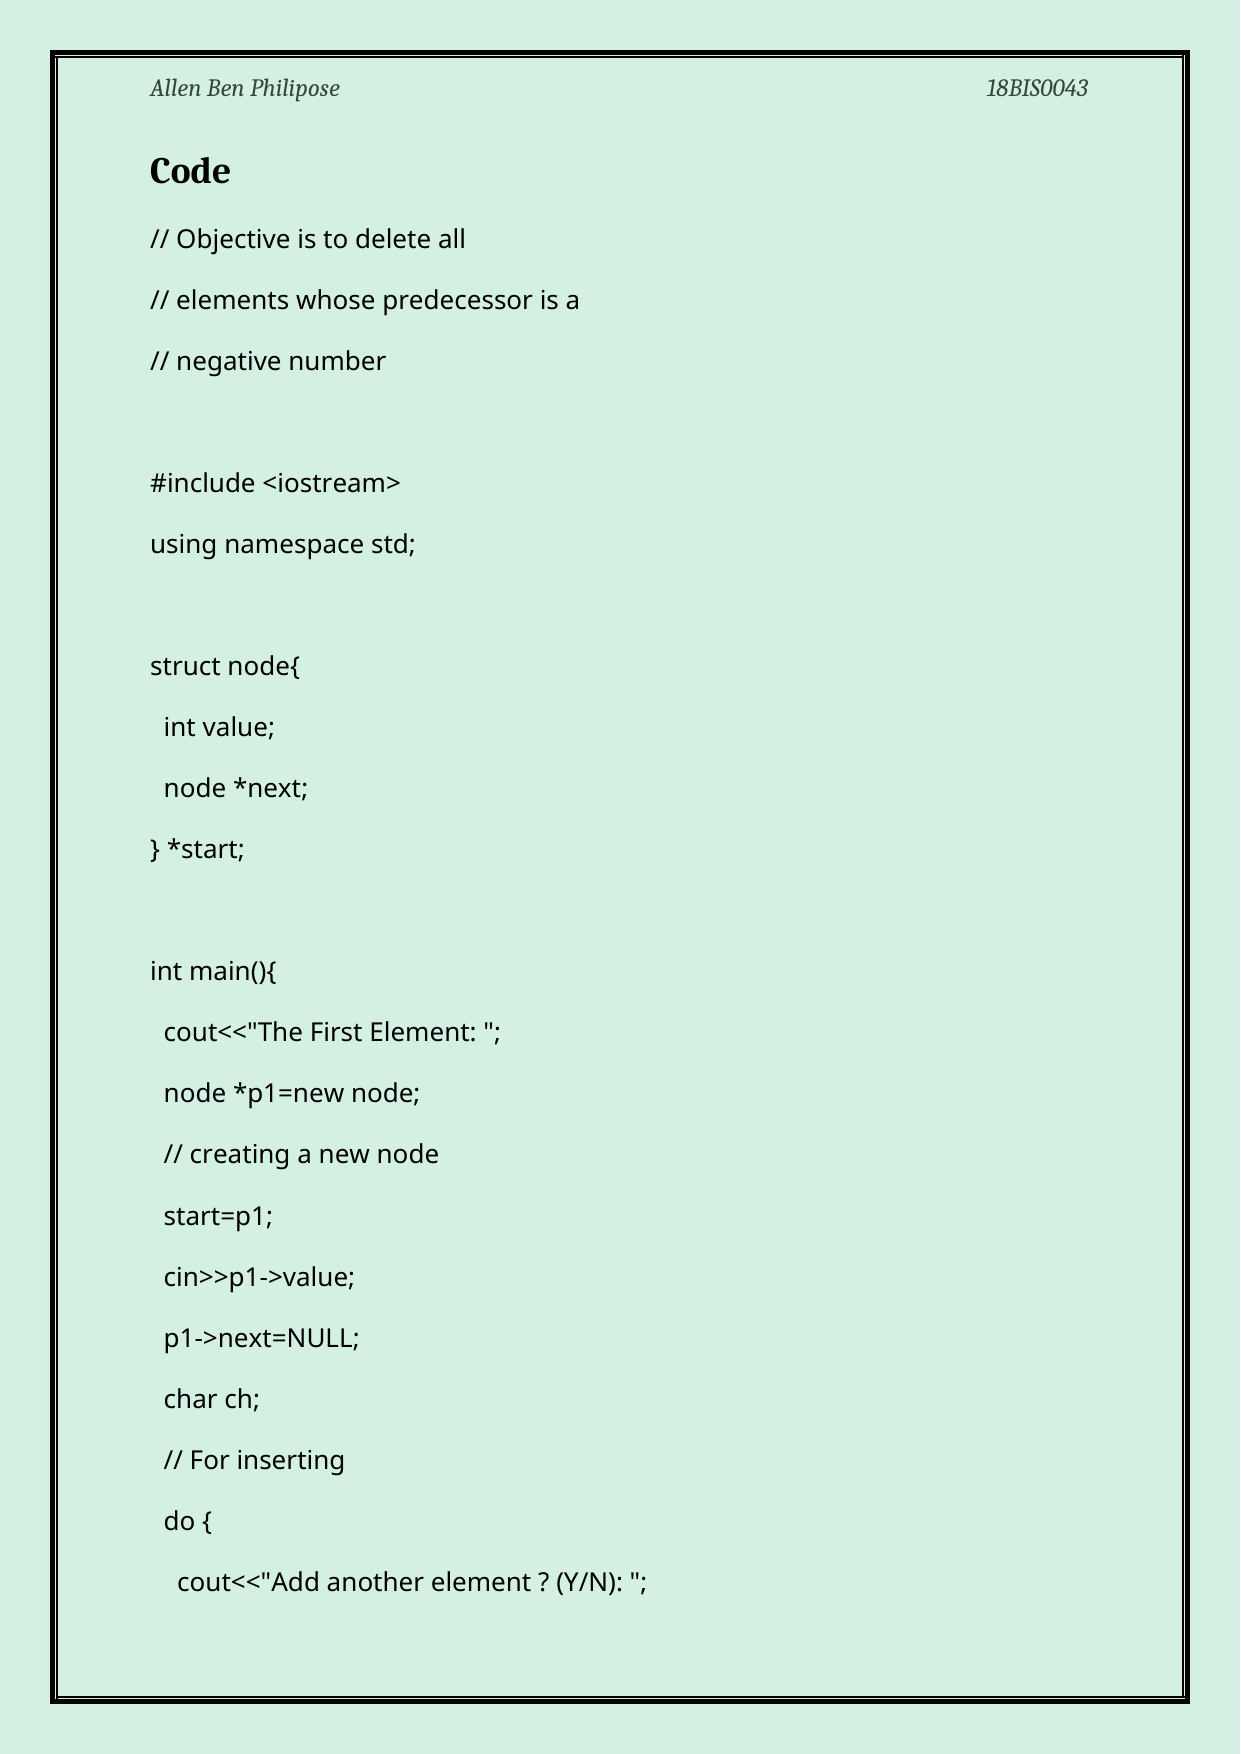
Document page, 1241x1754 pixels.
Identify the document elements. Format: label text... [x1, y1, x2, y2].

text using namespace std; [150, 526, 1090, 561]
text char ch; [150, 1380, 1090, 1416]
text } *start; [150, 831, 1090, 866]
text cout<<"The First Element: "; [150, 1014, 1090, 1049]
text do { [150, 1502, 1090, 1538]
text // elements whose predecessor is a [150, 282, 1090, 317]
text Code [150, 150, 1090, 193]
text int value; [150, 709, 1090, 744]
text node *next; [150, 770, 1090, 805]
text // Objective is to delete all [150, 221, 1090, 256]
text struct node{ [150, 648, 1090, 683]
text start=p1; [150, 1197, 1090, 1233]
text p1->next=NULL; [150, 1319, 1090, 1355]
text node *p1=new node; [150, 1075, 1090, 1111]
text cin>>p1->value; [150, 1258, 1090, 1294]
text #include <iostream> [150, 465, 1090, 500]
text // For inserting [150, 1441, 1090, 1477]
text cout<<"Add another element ? (Y/N): "; [150, 1563, 1090, 1599]
text // negative number [150, 343, 1090, 378]
text int main(){ [150, 953, 1090, 988]
text // creating a new node [150, 1136, 1090, 1172]
